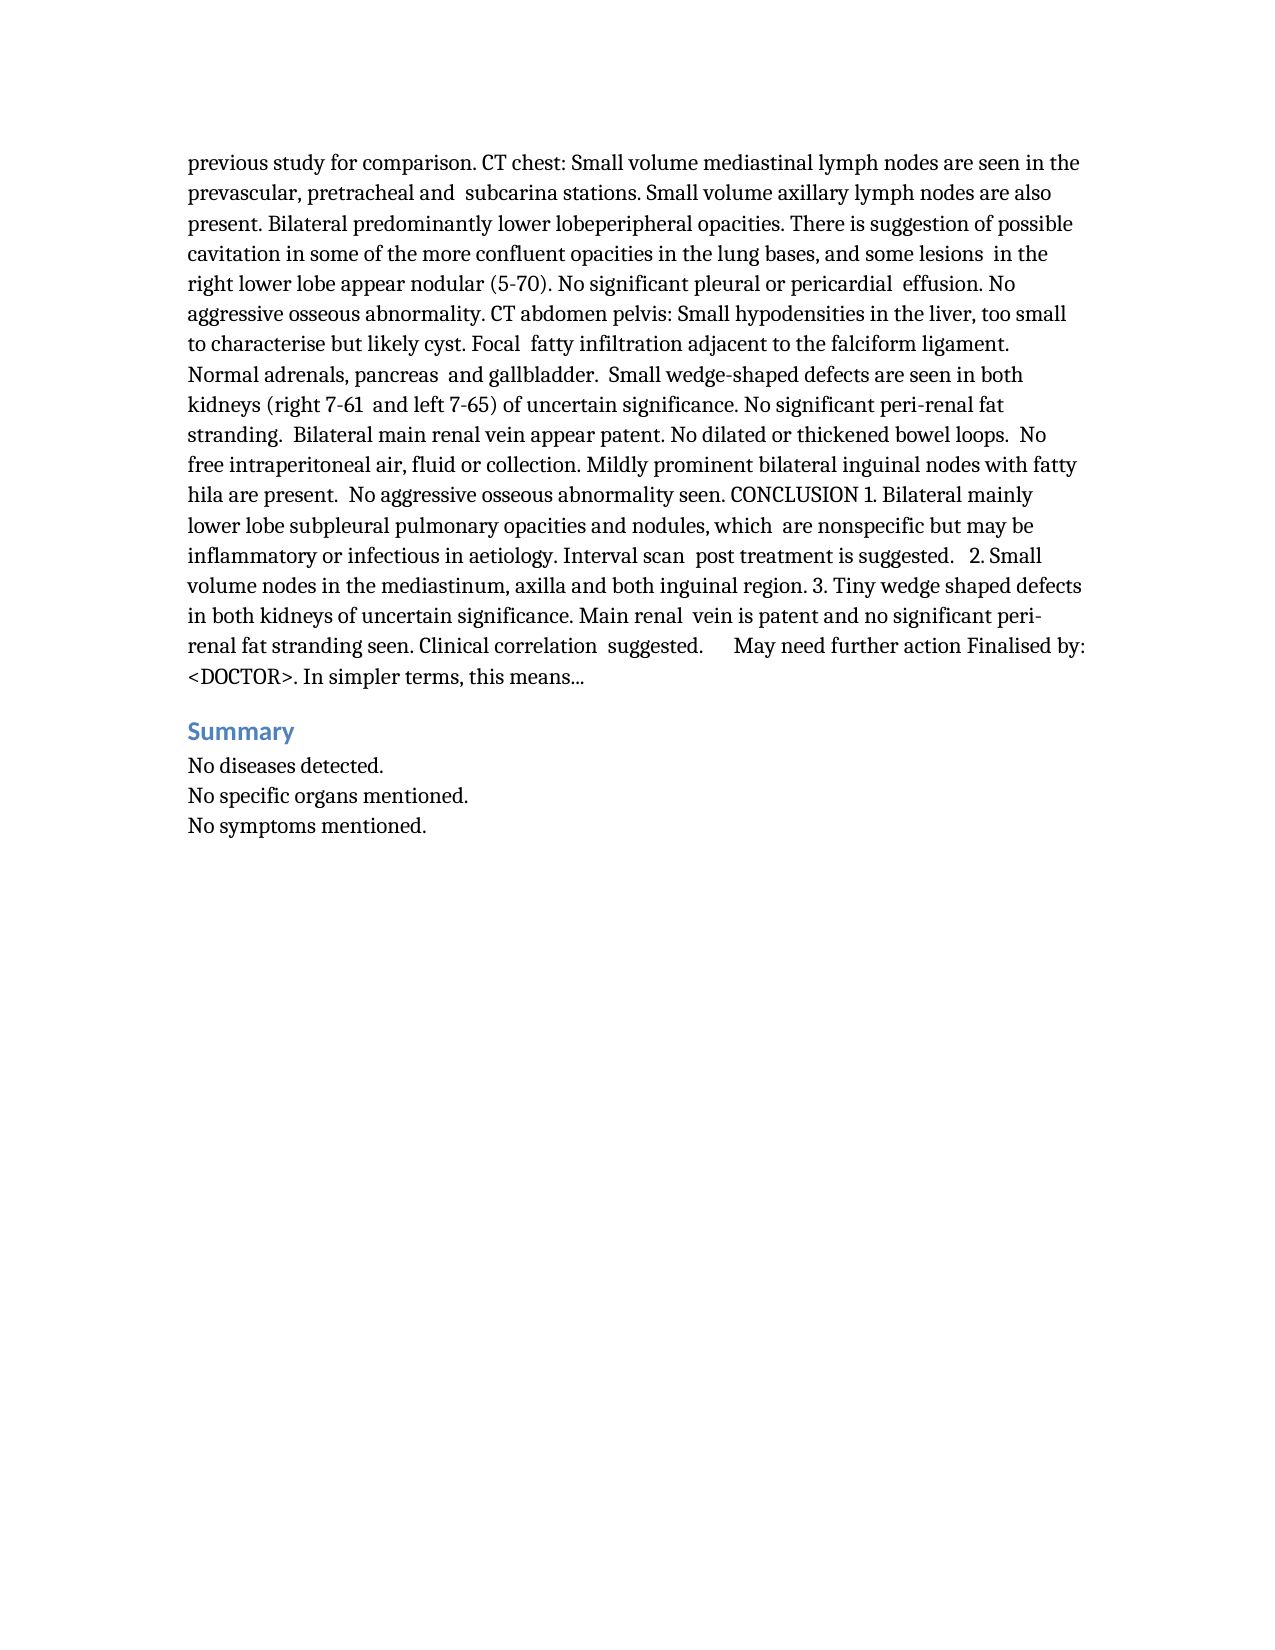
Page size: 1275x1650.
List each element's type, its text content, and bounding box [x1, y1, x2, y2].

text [187, 150, 1087, 690]
text No diseases detected. No specific organs mentioned. No symptoms mentioned. [187, 752, 1087, 839]
subtitle Summary [187, 714, 1087, 748]
